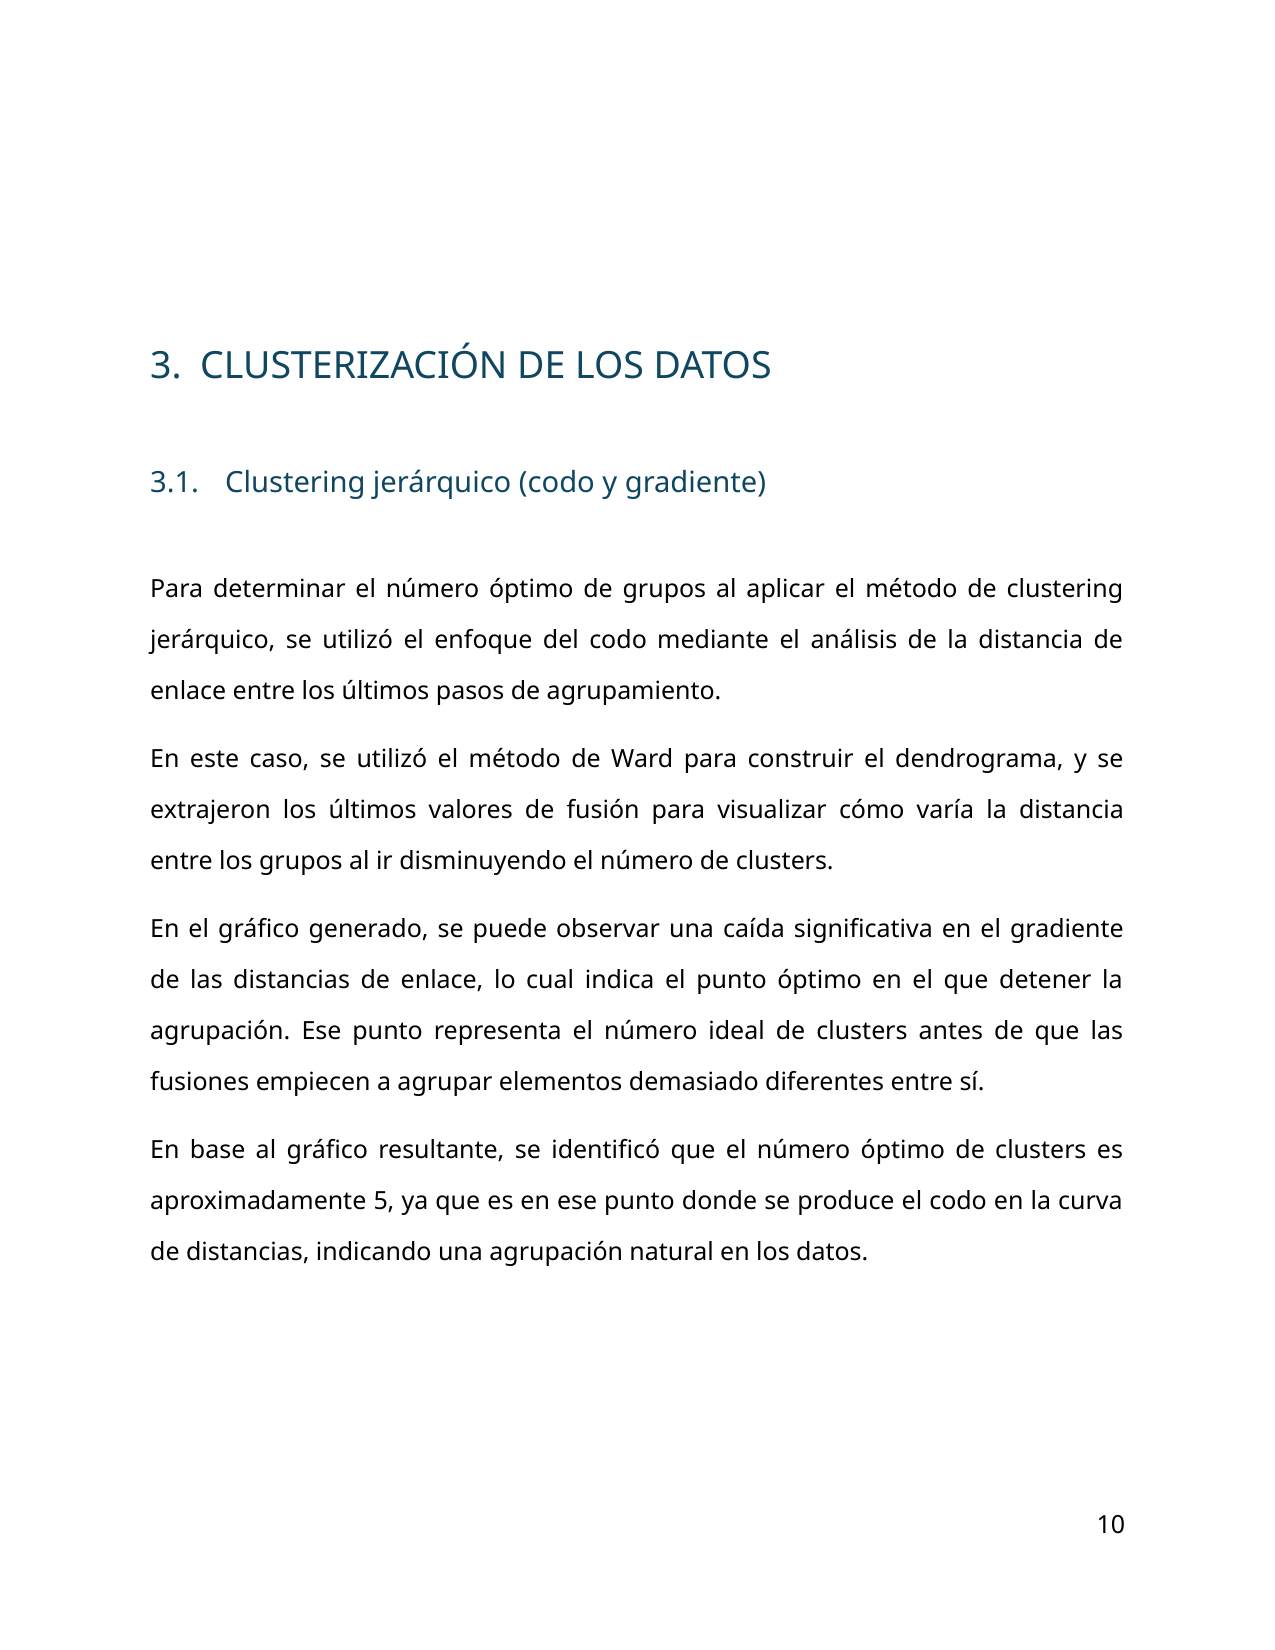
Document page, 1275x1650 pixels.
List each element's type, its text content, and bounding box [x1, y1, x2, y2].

text Para determinar el número óptimo de grupos al aplicar el método de clustering jerárquico, se utilizó el enfoque del codo mediante el análisis de la distancia de enlace entre los últimos pasos de agrupamiento. [150, 571, 1125, 707]
text En base al gráfico resultante, se identificó que el número óptimo de clusters es aproximadamente 5, ya que es en ese punto donde se produce el codo en la curva de distancias, indicando una agrupación natural en los datos. [150, 1131, 1125, 1267]
subtitle CLUSTERIZACIÓN DE LOS DATOS [150, 338, 1125, 389]
subtitle Clustering jerárquico (codo y gradiente) [150, 461, 1125, 501]
text En este caso, se utilizó el método de Ward para construir el dendrograma, y se extrajeron los últimos valores de fusión para visualizar cómo varía la distancia entre los grupos al ir disminuyendo el número de clusters. [150, 741, 1125, 877]
text En el gráfico generado, se puede observar una caída significativa en el gradiente de las distancias de enlace, lo cual indica el punto óptimo en el que detener la agrupación. Ese punto representa el número ideal de clusters antes de que las fusiones empiecen a agrupar elementos demasiado diferentes entre sí. [150, 911, 1125, 1098]
